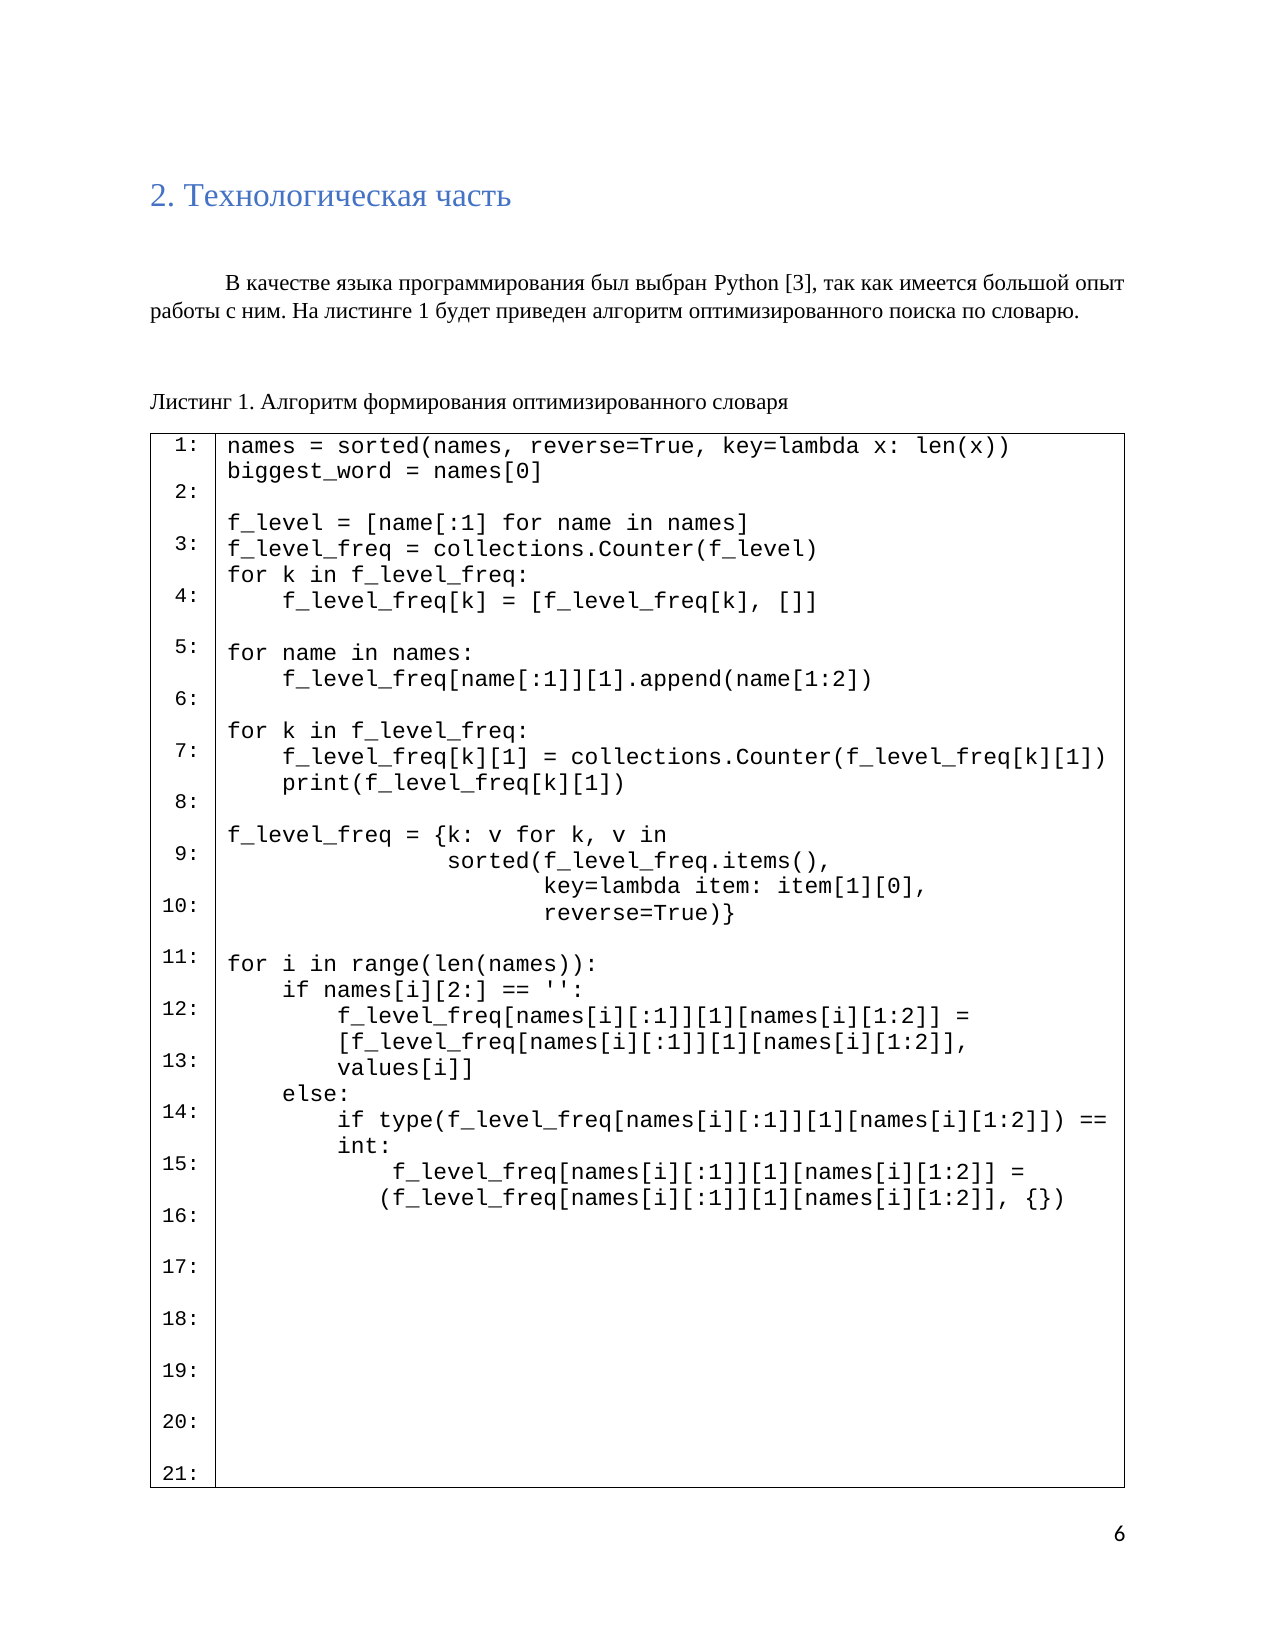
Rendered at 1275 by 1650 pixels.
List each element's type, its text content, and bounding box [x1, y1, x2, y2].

text Листинг 1. Алгоритм формирования оптимизированного словаря [150, 388, 1125, 414]
subtitle 2. Технологическая часть [150, 175, 1125, 213]
table_header [204, 434, 215, 1487]
text В качестве языка программирования был выбран Python [3], так как имеется большой опыт работы с ним. На листинге 1 будет приведен алгоритм оптимизированного поиска по словарю. [150, 269, 1125, 324]
table_header [151, 434, 199, 1487]
